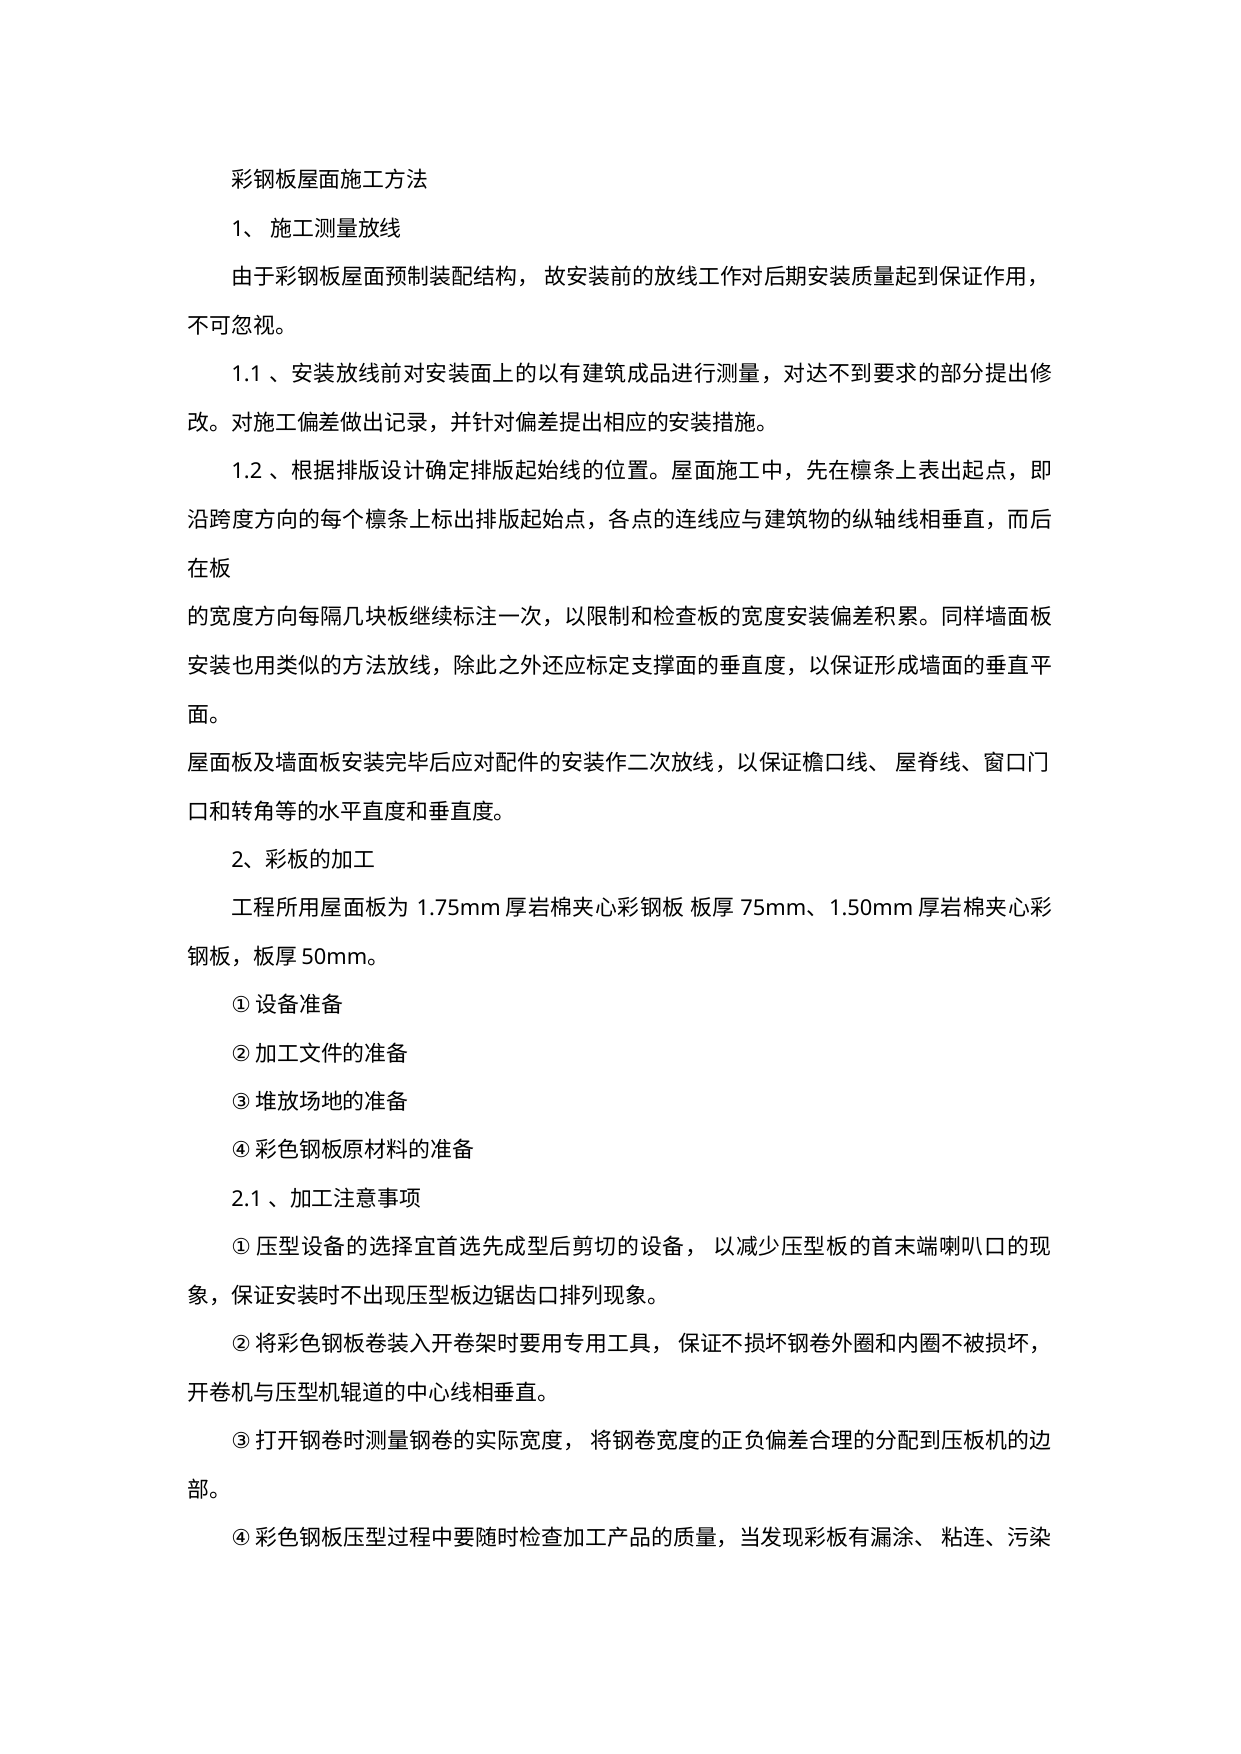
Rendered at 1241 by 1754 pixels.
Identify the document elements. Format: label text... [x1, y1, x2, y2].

text 的宽度方向每隔几块板继续标注一次，以限制和检查板的宽度安装偏差积累。同样墙面板安装也用类似的方法放线，除此之外还应标定支撑面的垂直度，以保证形成墙面的垂直平面。 [187, 599, 1053, 729]
text 1.1 、安装放线前对安装面上的以有建筑成品进行测量，对达不到要求的部分提出修改。对施工偏差做出记录，并针对偏差提出相应的安装措施。 [187, 356, 1053, 437]
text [187, 1520, 1053, 1552]
text 屋面板及墙面板安装完毕后应对配件的安装作二次放线，以保证檐口线、 屋脊线、窗口门口和转角等的水平直度和垂直度。 [187, 744, 1053, 826]
text 2.1 、加工注意事项 [187, 1180, 1053, 1213]
text ③堆放场地的准备 [187, 1084, 1053, 1116]
text ②将彩色钢板卷装入开卷架时要用专用工具， 保证不损坏钢卷外圈和内圈不被损坏，开卷机与压型机辊道的中心线相垂直。 [187, 1326, 1053, 1407]
text 由于彩钢板屋面预制装配结构， 故安装前的放线工作对后期安装质量起到保证作用，不可忽视。 [187, 259, 1053, 340]
text ④彩色钢板原材料的准备 [187, 1132, 1053, 1164]
text ①设备准备 [187, 987, 1053, 1019]
text 1、 施工测量放线 [187, 210, 1053, 243]
text ②加工文件的准备 [187, 1035, 1053, 1068]
text 1.2 、根据排版设计确定排版起始线的位置。屋面施工中，先在檩条上表出起点，即沿跨度方向的每个檩条上标出排版起始点，各点的连线应与建筑物的纵轴线相垂直，而后在板 [187, 453, 1053, 583]
text 彩钢板屋面施工方法 [187, 162, 1053, 194]
text ①压型设备的选择宜首选先成型后剪切的设备， 以减少压型板的首末端喇叭口的现象，保证安装时不出现压型板边锯齿口排列现象。 [187, 1229, 1053, 1310]
text 工程所用屋面板为 1.75mm厚岩棉夹心彩钢板 板厚75mm、1.50mm厚岩棉夹心彩钢板，板厚50mm。 [187, 890, 1053, 971]
text ③打开钢卷时测量钢卷的实际宽度， 将钢卷宽度的正负偏差合理的分配到压板机的边部。 [187, 1423, 1053, 1504]
text 2、彩板的加工 [187, 842, 1053, 874]
